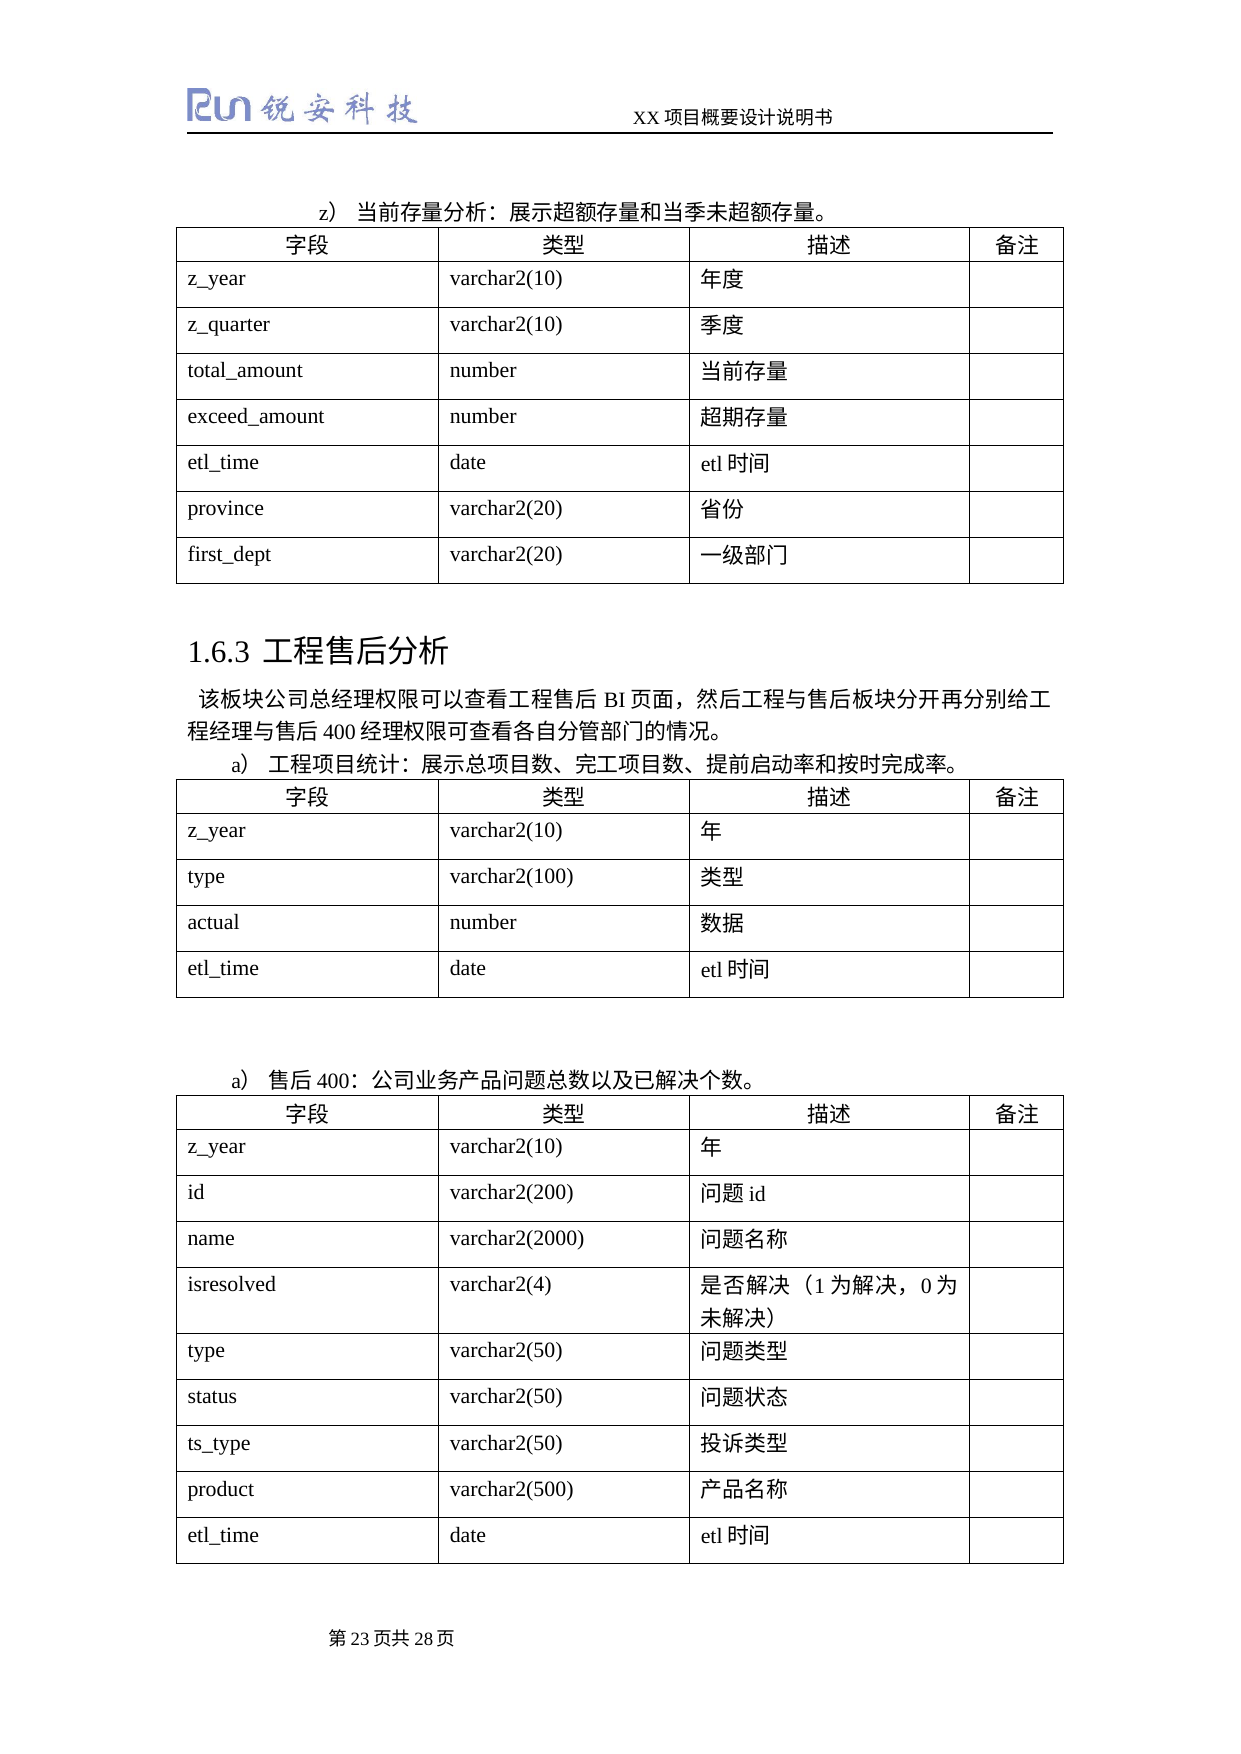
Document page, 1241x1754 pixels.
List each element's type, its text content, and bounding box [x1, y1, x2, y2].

table_cell etl_time [177, 952, 438, 997]
table_cell 问题类型 [690, 1334, 969, 1379]
table_cell varchar2(10) [439, 262, 689, 307]
table_cell [970, 446, 1063, 491]
table_cell 省份 [690, 492, 969, 537]
table_cell 季度 [690, 308, 969, 353]
table_cell [970, 1426, 1063, 1471]
table_cell date [439, 1518, 689, 1563]
table_cell etl_time [177, 1518, 438, 1563]
table_cell varchar2(2000) [439, 1222, 689, 1267]
table_header 类型 [439, 780, 689, 812]
table_cell [970, 1268, 1063, 1333]
table_cell varchar2(10) [439, 1130, 689, 1175]
table_cell type [177, 1334, 438, 1379]
table_cell [970, 906, 1063, 951]
table_cell 问题名称 [690, 1222, 969, 1267]
table_cell varchar2(20) [439, 492, 689, 537]
table_cell varchar2(50) [439, 1426, 689, 1471]
table_cell type [177, 860, 438, 904]
table_cell total_amount [177, 354, 438, 399]
table_cell [970, 1380, 1063, 1425]
table_cell varchar2(50) [439, 1380, 689, 1425]
table_cell exceed_amount [177, 400, 438, 445]
table_cell 超期存量 [690, 400, 969, 445]
list 工程项目统计：展示总项目数、完工项目数、提前启动率和按时完成率。 [231, 746, 1053, 779]
table_cell [970, 1518, 1063, 1563]
subtitle 工程售后分析 [187, 616, 1053, 681]
table_cell name [177, 1222, 438, 1267]
table_cell [970, 538, 1063, 583]
table_cell [970, 262, 1063, 307]
table_cell [970, 1334, 1063, 1379]
table_cell etl时间 [690, 446, 969, 491]
table_cell 类型 [690, 860, 969, 904]
table_cell isresolved [177, 1268, 438, 1333]
table_cell z_year [177, 814, 438, 858]
table_cell status [177, 1380, 438, 1425]
table_header 字段 [177, 1096, 438, 1129]
text 该板块公司总经理权限可以查看工程售后BI页面，然后工程与售后板块分开再分别给工程经理与售后400经理权限可查看各自分管部门的情况。 [187, 681, 1053, 746]
table_cell varchar2(10) [439, 814, 689, 858]
table_cell varchar2(4) [439, 1268, 689, 1333]
table_cell 产品名称 [690, 1472, 969, 1517]
table_cell 年 [690, 814, 969, 858]
table_cell varchar2(10) [439, 308, 689, 353]
table_cell 年度 [690, 262, 969, 307]
table_cell varchar2(20) [439, 538, 689, 583]
table_cell [970, 308, 1063, 353]
table_cell [970, 1222, 1063, 1267]
table_header 描述 [690, 780, 969, 812]
table_header 描述 [690, 228, 969, 261]
table_cell [970, 492, 1063, 537]
table_cell actual [177, 906, 438, 951]
table_cell ts_type [177, 1426, 438, 1471]
table_cell date [439, 952, 689, 997]
table_header 备注 [970, 780, 1063, 812]
table_cell [970, 814, 1063, 858]
table_cell etl时间 [690, 952, 969, 997]
list 当前存量分析：展示超额存量和当季未超额存量。 [318, 194, 1053, 227]
table_cell 问题状态 [690, 1380, 969, 1425]
table_header 字段 [177, 228, 438, 261]
table_cell [970, 354, 1063, 399]
table_cell [970, 860, 1063, 904]
table_cell 一级部门 [690, 538, 969, 583]
table_cell product [177, 1472, 438, 1517]
table_cell [970, 400, 1063, 445]
table_cell varchar2(200) [439, 1176, 689, 1221]
table_cell varchar2(50) [439, 1334, 689, 1379]
table_cell z_year [177, 1130, 438, 1175]
table_cell number [439, 906, 689, 951]
table_cell 数据 [690, 906, 969, 951]
table_cell id [177, 1176, 438, 1221]
list 售后400：公司业务产品问题总数以及已解决个数。 [231, 1063, 1053, 1095]
table_cell [970, 1472, 1063, 1517]
table_cell [970, 952, 1063, 997]
table_header 类型 [439, 228, 689, 261]
table_cell z_quarter [177, 308, 438, 353]
table_cell 问题id [690, 1176, 969, 1221]
table_cell number [439, 400, 689, 445]
table_header 备注 [970, 1096, 1063, 1129]
table_cell province [177, 492, 438, 537]
table_cell 当前存量 [690, 354, 969, 399]
table_cell 是否解决（1为解决，0为未解决） [690, 1268, 969, 1333]
table_cell [970, 1130, 1063, 1175]
table_cell etl时间 [690, 1518, 969, 1563]
table_cell [970, 1176, 1063, 1221]
table_cell first_dept [177, 538, 438, 583]
picture [187, 88, 418, 125]
table_header 描述 [690, 1096, 969, 1129]
table_cell number [439, 354, 689, 399]
table_cell date [439, 446, 689, 491]
table_cell 年 [690, 1130, 969, 1175]
table_cell etl_time [177, 446, 438, 491]
table_cell z_year [177, 262, 438, 307]
table_header 字段 [177, 780, 438, 812]
table_cell 投诉类型 [690, 1426, 969, 1471]
table_header 类型 [439, 1096, 689, 1129]
table_header 备注 [970, 228, 1063, 261]
table_cell varchar2(500) [439, 1472, 689, 1517]
table_cell varchar2(100) [439, 860, 689, 904]
